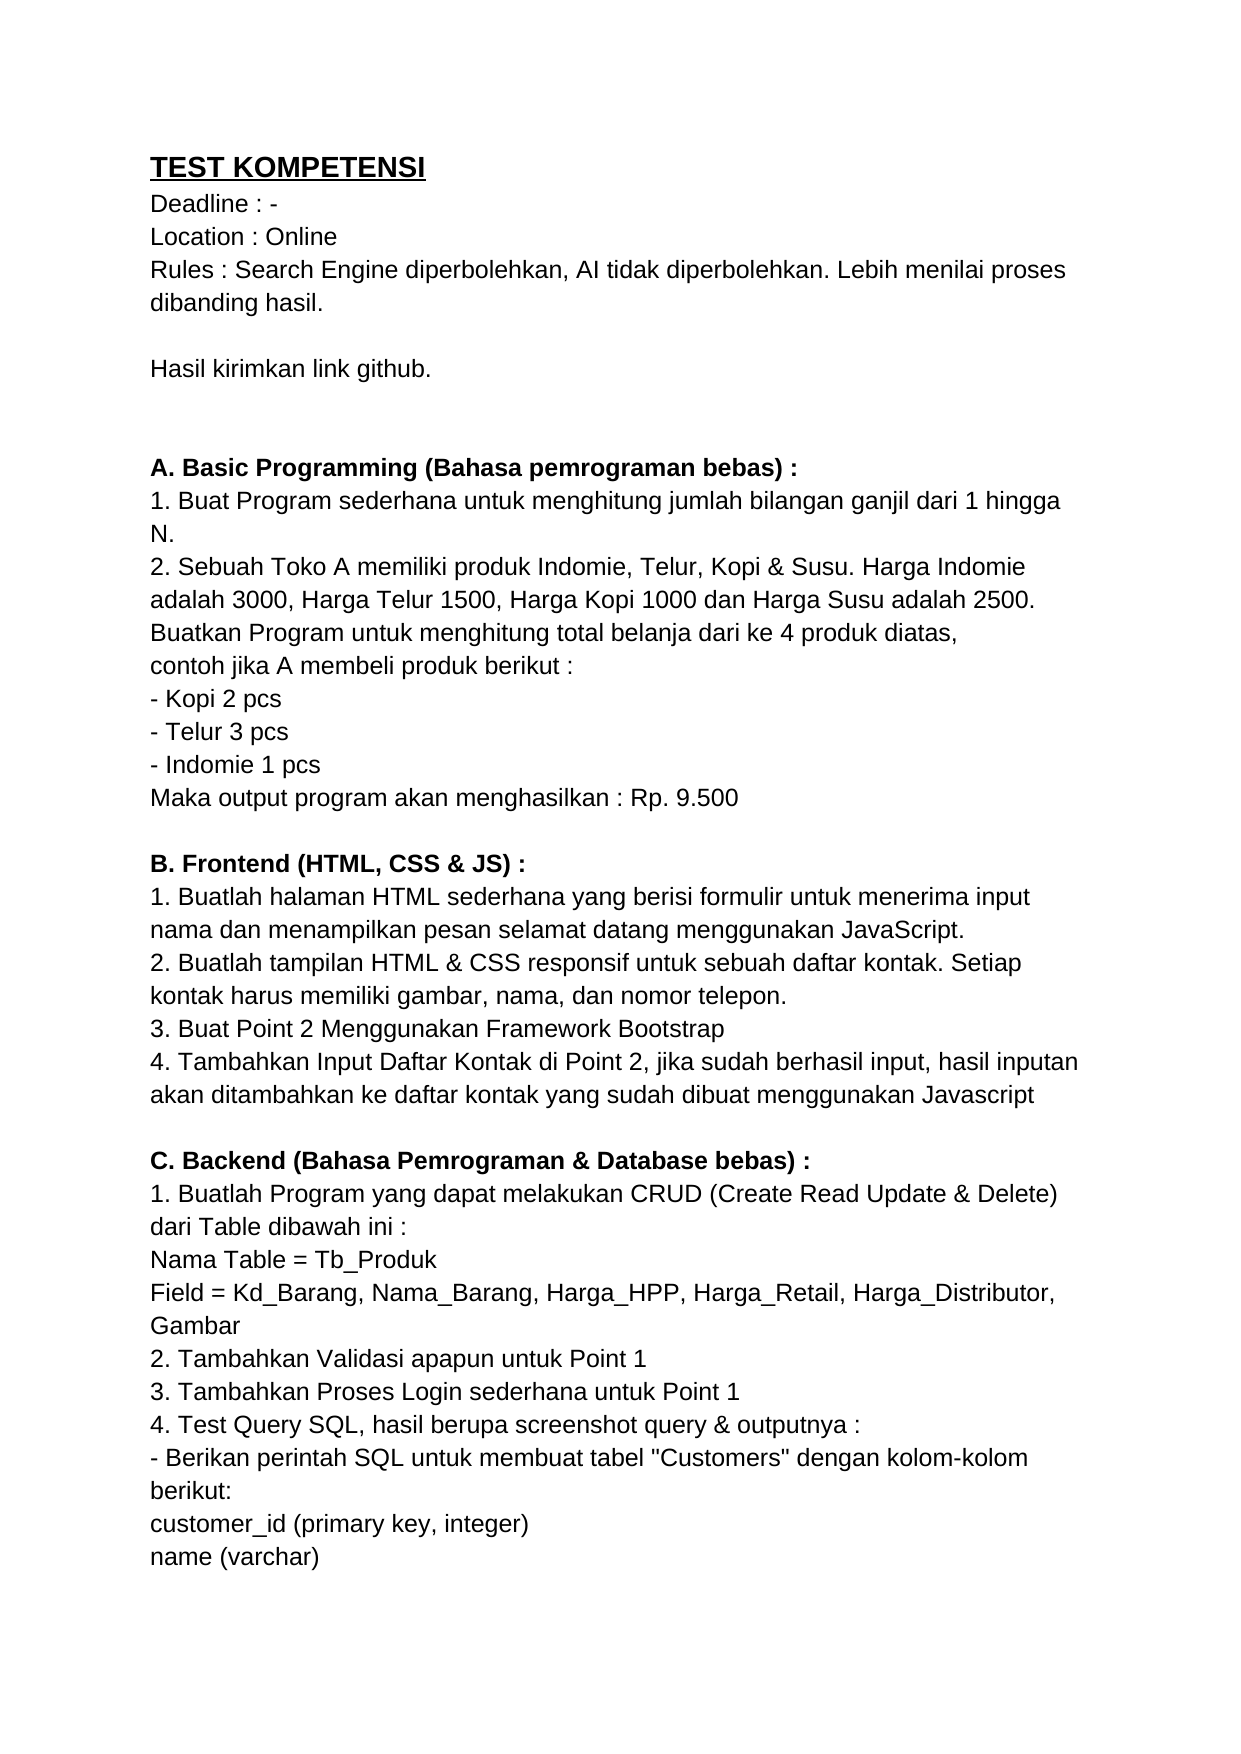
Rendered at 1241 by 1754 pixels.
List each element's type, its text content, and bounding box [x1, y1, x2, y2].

text - Berikan perintah SQL untuk membuat tabel "Customers" dengan kolom-kolom berikut: [150, 1443, 1090, 1505]
text B. Frontend (HTML, CSS & JS) : [150, 849, 1090, 878]
text 2. Sebuah Toko A memiliki produk Indomie, Telur, Kopi & Susu. Harga Indomie adalah 3000, Harga Telur 1500, Harga Kopi 1000 dan Harga Susu adalah 2500. Buatkan Program untuk menghitung total belanja dari ke 4 produk diatas, contoh jika A membeli produk berikut : - Kopi 2 pcs - Telur 3 pcs - Indomie 1 pcs Maka output program akan menghasilkan : Rp. 9.500 [150, 552, 1090, 812]
text TEST KOMPETENSI [150, 150, 1090, 183]
text 4. Tambahkan Input Daftar Kontak di Point 2, jika sudah berhasil input, hasil inputan akan ditambahkan ke daftar kontak yang sudah dibuat menggunakan Javascript [150, 1047, 1090, 1109]
text 4. Test Query SQL, hasil berupa screenshot query & outputnya : [150, 1410, 1090, 1439]
text C. Backend (Bahasa Pemrograman & Database bebas) : [150, 1146, 1090, 1175]
text Location : Online [150, 222, 1090, 250]
text A. Basic Programming (Bahasa pemrograman bebas) : 1. Buat Program sederhana untuk menghitung jumlah bilangan ganjil dari 1 hingga N. [150, 453, 1090, 547]
text Rules : Search Engine diperbolehkan, AI tidak diperbolehkan. Lebih menilai proses dibanding hasil. [150, 254, 1090, 316]
text customer_id (primary key, integer) [150, 1509, 1090, 1538]
text 3. Buat Point 2 Menggunakan Framework Bootstrap [150, 1014, 1090, 1043]
text 3. Tambahkan Proses Login sederhana untuk Point 1 [150, 1377, 1090, 1406]
text 1. Buatlah halaman HTML sederhana yang berisi formulir untuk menerima input nama dan menampilkan pesan selamat datang menggunakan JavaScript. [150, 882, 1090, 944]
text Deadline : - [150, 188, 1090, 217]
text 2. Buatlah tampilan HTML & CSS responsif untuk sebuah daftar kontak. Setiap kontak harus memiliki gambar, nama, dan nomor telepon. [150, 948, 1090, 1010]
text Hasil kirimkan link github. [150, 354, 1090, 382]
text 2. Tambahkan Validasi apapun untuk Point 1 [150, 1344, 1090, 1373]
text 1. Buatlah Program yang dapat melakukan CRUD (Create Read Update & Delete) dari Table dibawah ini : Nama Table = Tb_Produk Field = Kd_Barang, Nama_Barang, Harga_HPP, Harga_Retail, Harga_Distributor, Gambar [150, 1179, 1090, 1340]
text name (varchar) [150, 1542, 1090, 1571]
